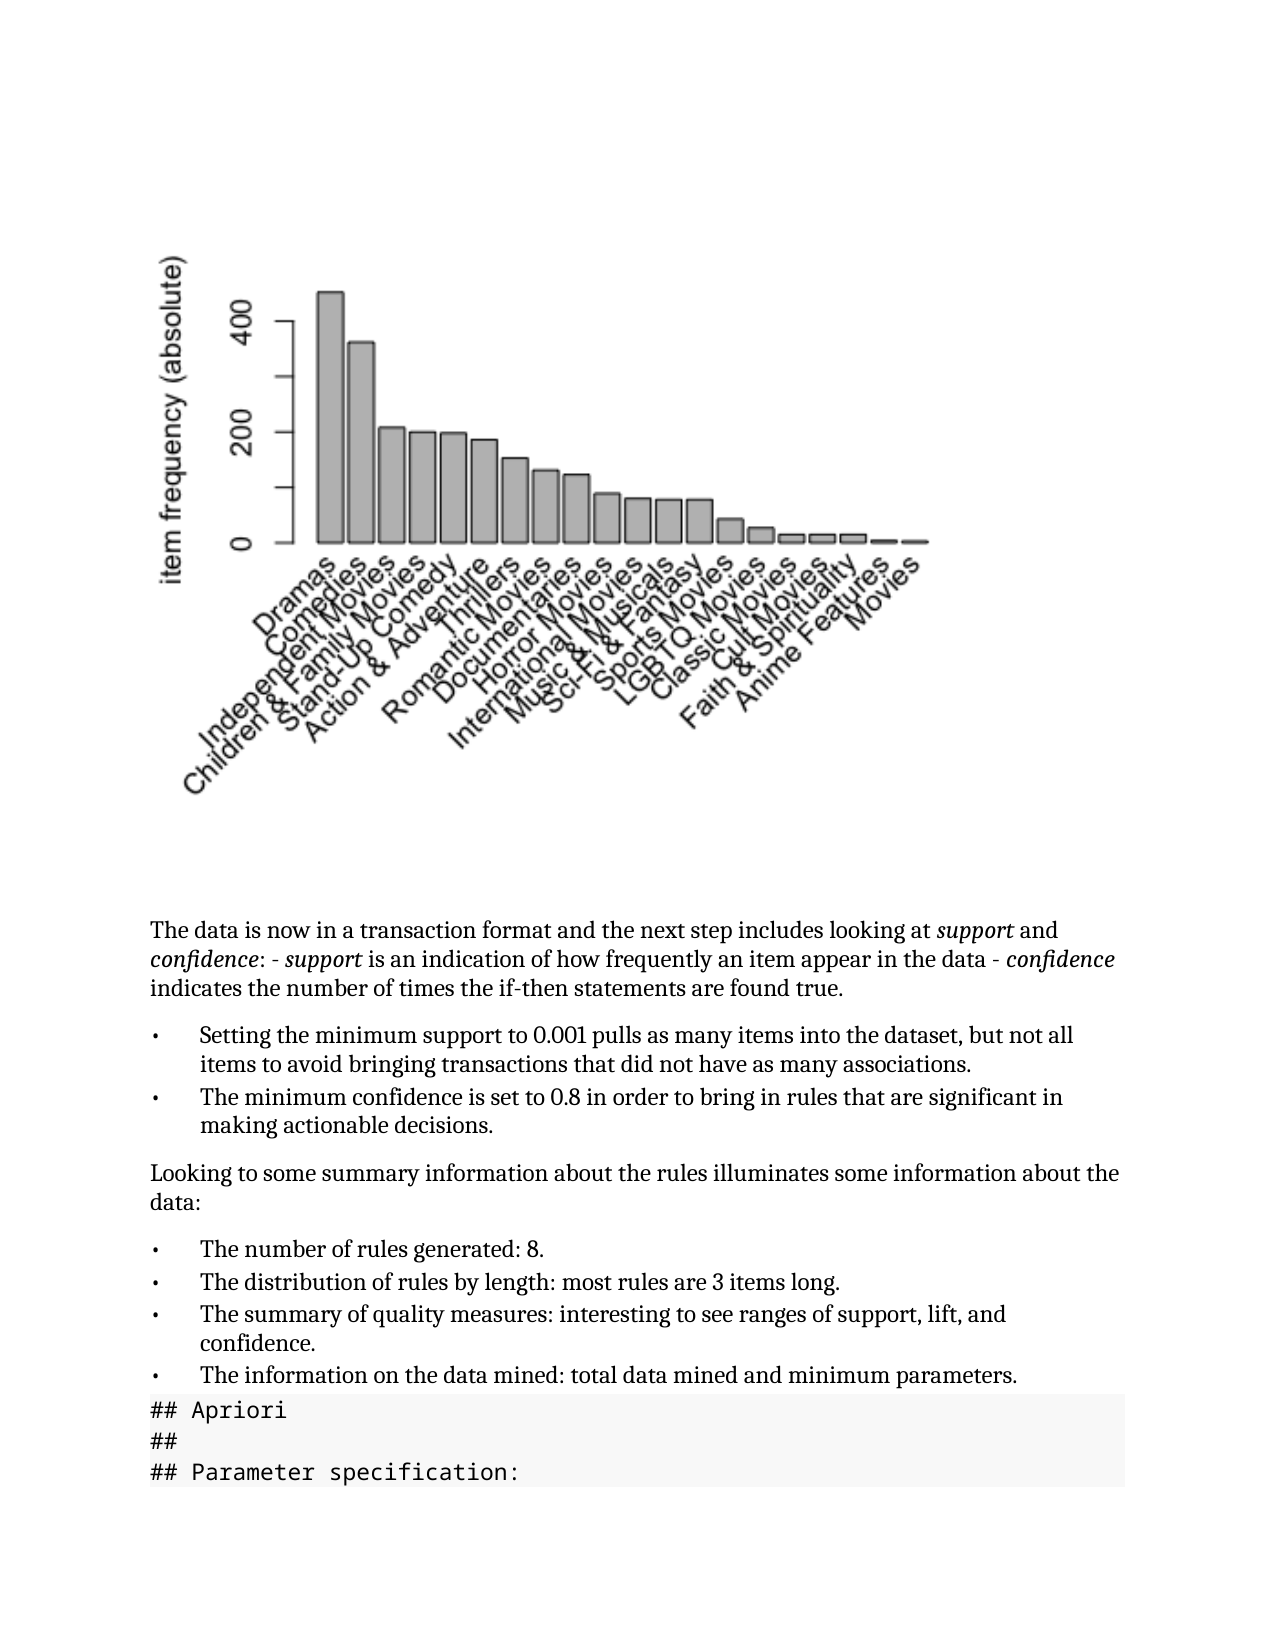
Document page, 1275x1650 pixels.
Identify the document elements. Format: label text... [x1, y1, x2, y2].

list The information on the data mined: total data mined and minimum parameters. [150, 1361, 1125, 1390]
text Looking to some summary information about the rules illuminates some information about the data: [150, 1159, 1125, 1216]
text The data is now in a transaction format and the next step includes looking at support and confidence: - support is an indication of how frequently an item appear in the data - confidence indicates the number of times the if-then statements are found true. [150, 916, 1125, 1002]
list The distribution of rules by length: most rules are 3 items long. [150, 1267, 1125, 1296]
picture [150, 150, 1025, 850]
list Setting the minimum support to 0.001 pulls as many items into the dataset, but not all items to avoid bringing transactions that did not have as many associations. [150, 1021, 1125, 1079]
list The minimum confidence is set to 0.8 in order to bring in rules that are significant in making actionable decisions. [150, 1082, 1125, 1140]
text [150, 1394, 1125, 1487]
list The number of rules generated: 8. [150, 1235, 1125, 1264]
list The summary of quality measures: interesting to see ranges of support, lift, and confidence. [150, 1300, 1125, 1357]
